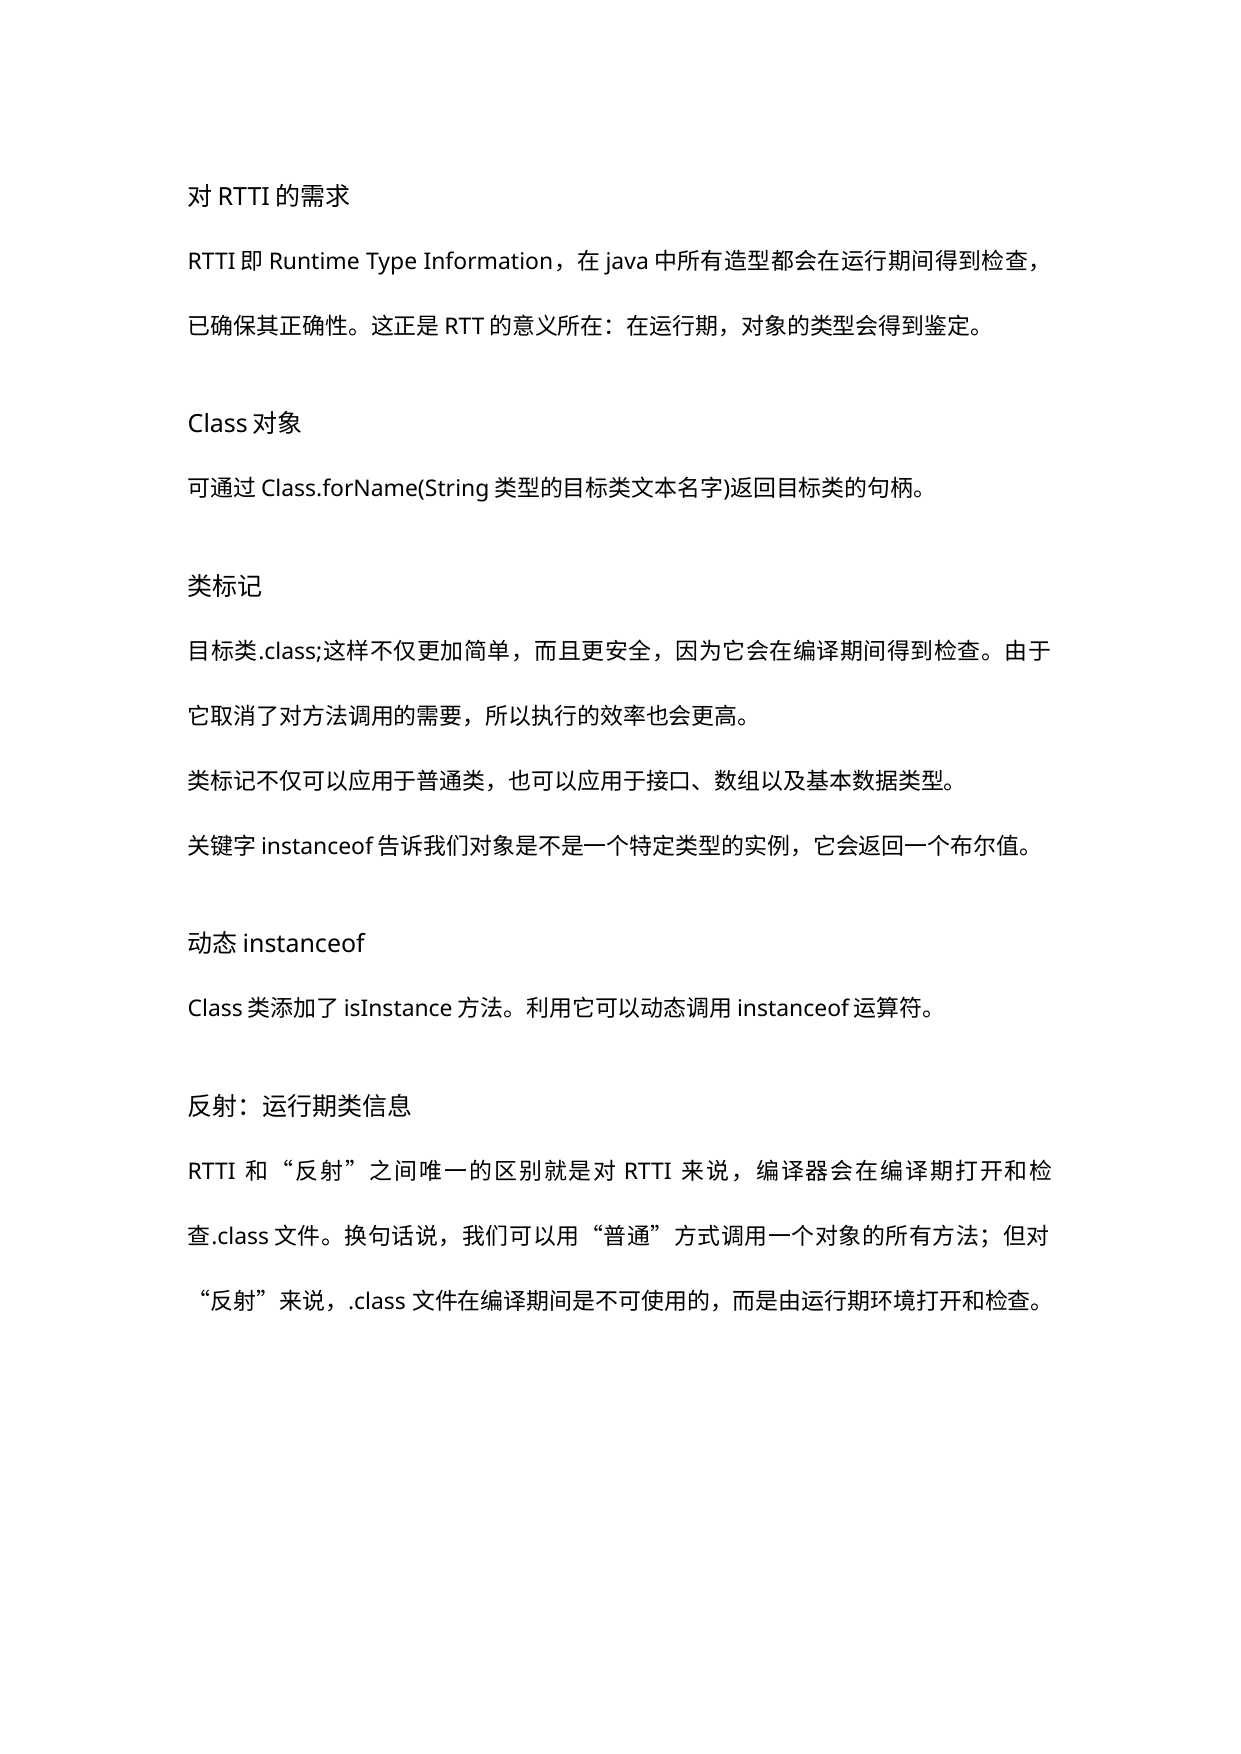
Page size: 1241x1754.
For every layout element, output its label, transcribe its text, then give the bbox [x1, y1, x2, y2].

text 类标记不仅可以应用于普通类，也可以应用于接口、数组以及基本数据类型。 [187, 747, 1053, 812]
text 动态instanceof [187, 909, 1053, 974]
text Class类添加了isInstance方法。利用它可以动态调用instanceof运算符。 [187, 974, 1053, 1039]
text 反射：运行期类信息 [187, 1072, 1053, 1137]
text 目标类.class;这样不仅更加简单，而且更安全，因为它会在编译期间得到检查。由于它取消了对方法调用的需要，所以执行的效率也会更高。 [187, 617, 1053, 747]
text RTTI即Runtime Type Information，在java中所有造型都会在运行期间得到检查，已确保其正确性。这正是RTT的意义所在：在运行期，对象的类型会得到鉴定。 [187, 227, 1053, 357]
text 对RTTI的需求 [187, 162, 1053, 227]
text 关键字instanceof告诉我们对象是不是一个特定类型的实例，它会返回一个布尔值。 [187, 812, 1053, 877]
text 可通过Class.forName(String类型的目标类文本名字)返回目标类的句柄。 [187, 454, 1053, 519]
text Class对象 [187, 389, 1053, 454]
text RTTI 和“反射”之间唯一的区别就是对RTTI 来说，编译器会在编译期打开和检查.class文件。换句话说，我们可以用“普通”方式调用一个对象的所有方法；但对“反射”来说，.class 文件在编译期间是不可使用的，而是由运行期环境打开和检查。 [187, 1137, 1053, 1332]
text 类标记 [187, 552, 1053, 617]
